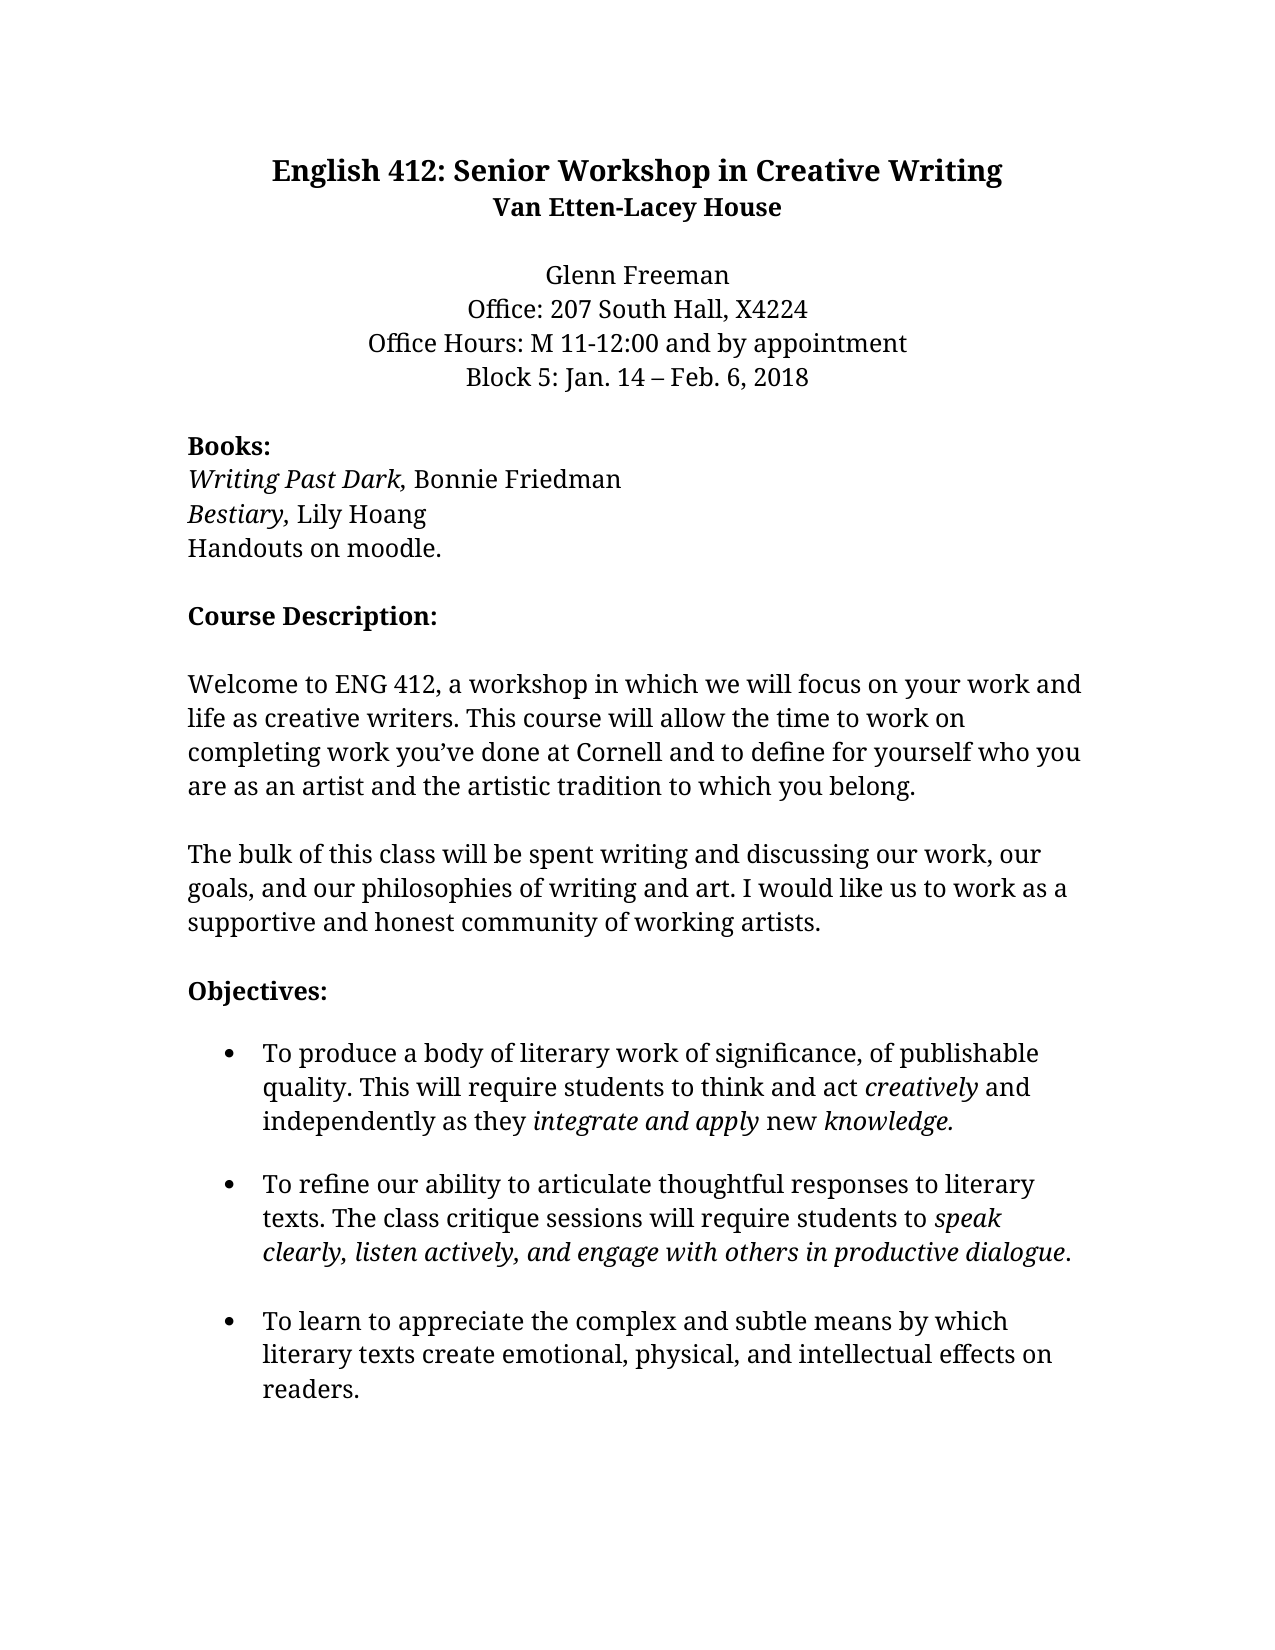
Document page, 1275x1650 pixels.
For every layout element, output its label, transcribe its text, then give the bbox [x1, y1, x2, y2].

text Objectives: [187, 973, 1087, 1036]
list To learn to appreciate the complex and subtle means by which literary texts create emotional, physical, and intellectual effects on readers. [225, 1303, 1087, 1405]
list To produce a body of literary work of significance, of publishable quality. This will require students to think and act creatively and independently as they integrate and apply new knowledge. [225, 1036, 1087, 1167]
text English 412: Senior Workshop in Creative Writing [187, 150, 1087, 190]
text Van Etten-Lacey House [187, 190, 1087, 224]
text Block 5: Jan. 14 – Feb. 6, 2018 [187, 360, 1087, 394]
text Welcome to ENG 412, a workshop in which we will focus on your work and life as creative writers. This course will allow the time to work on completing work you’ve done at Cornell and to define for yourself who you are as an artist and the artistic tradition to which you belong. [187, 667, 1087, 803]
text Office: 207 South Hall, X4224 Office Hours: M 11-12:00 and by appointment [187, 292, 1087, 360]
text Bestiary, Lily Hoang Handouts on moodle. [187, 496, 1087, 564]
list To refine our ability to articulate thoughtful responses to literary texts. The class critique sessions will require students to speak clearly, listen actively, and engage with others in productive dialogue. [225, 1167, 1087, 1269]
text Glenn Freeman [187, 258, 1087, 292]
text Writing Past Dark, Bonnie Friedman [187, 462, 1087, 496]
text The bulk of this class will be spent writing and discussing our work, our goals, and our philosophies of writing and art. I would like us to work as a supportive and honest community of working artists. [187, 837, 1087, 939]
text Course Description: [187, 598, 1087, 632]
text Books: [187, 428, 1087, 462]
